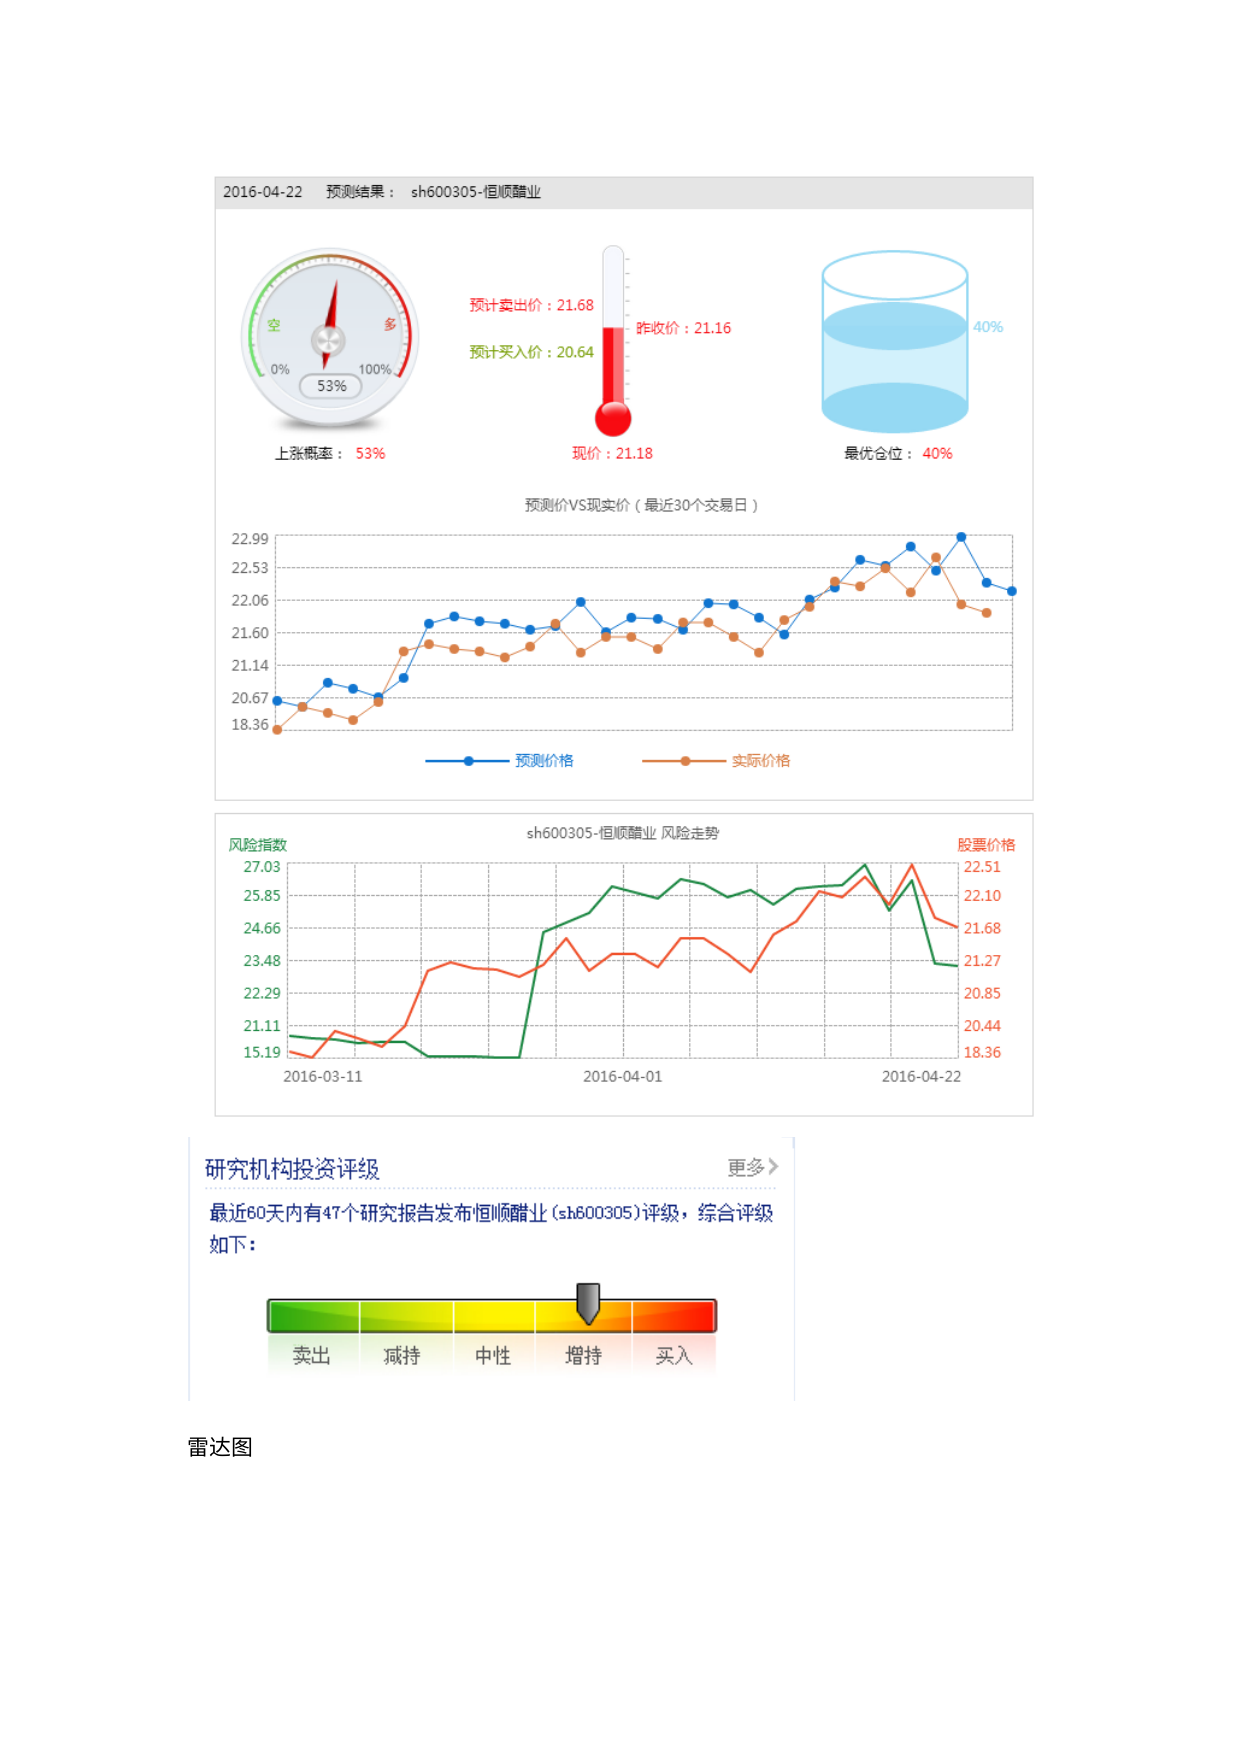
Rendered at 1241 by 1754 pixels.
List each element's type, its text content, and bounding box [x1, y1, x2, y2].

picture [187, 1137, 796, 1401]
text 雷达图 [187, 1429, 1053, 1462]
picture [187, 162, 1053, 1130]
